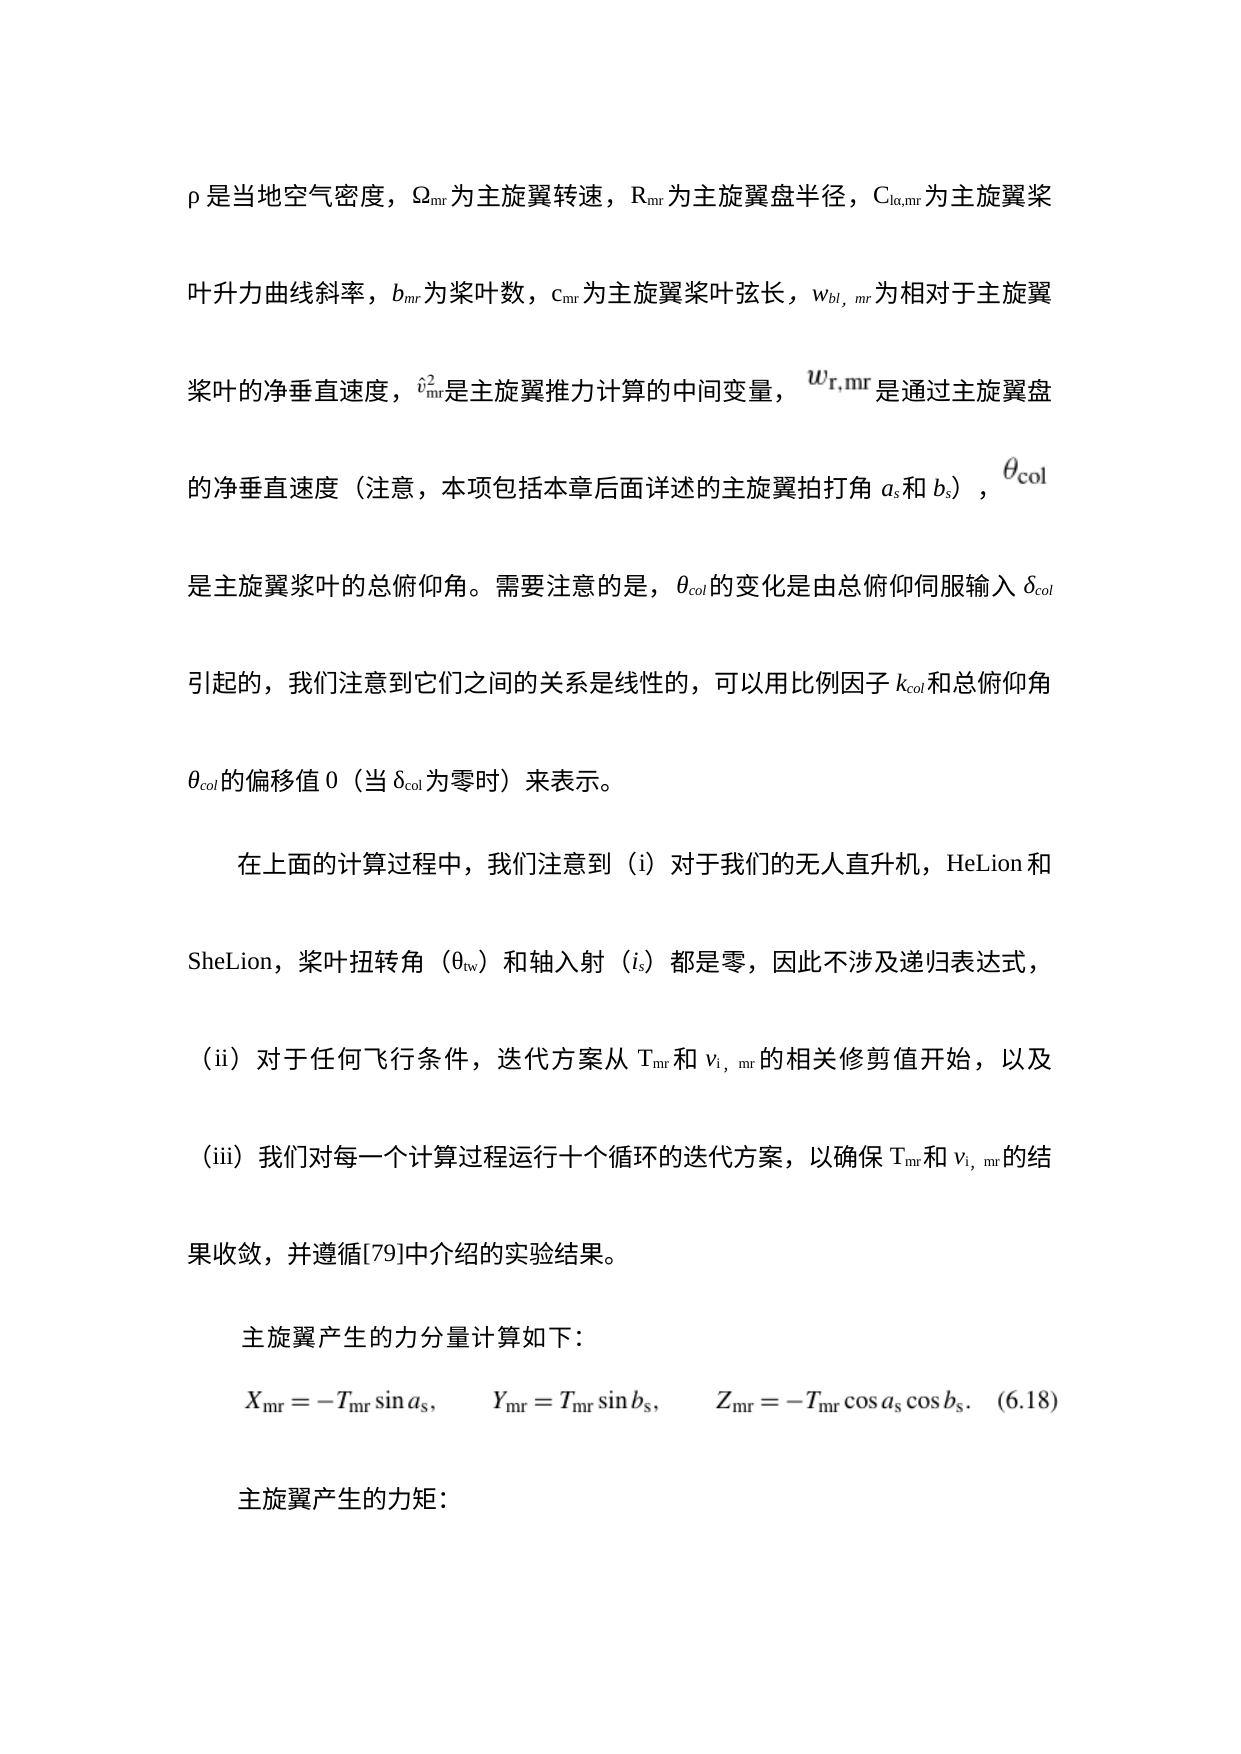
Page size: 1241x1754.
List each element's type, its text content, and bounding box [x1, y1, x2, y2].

text 主旋翼产生的力矩： [187, 1465, 1053, 1530]
text 主旋翼产生的力分量计算如下： [187, 1303, 1053, 1368]
picture [1002, 454, 1053, 492]
picture [415, 373, 445, 401]
picture [799, 357, 876, 401]
text ρ是当地空气密度，Ωmr为主旋翼转速，Rmr为主旋翼盘半径，Clα,mr为主旋翼桨叶升力曲线斜率，bmr为桨叶数，cmr为主旋翼桨叶弦长，wbl，mr为相对于主旋翼桨叶的净垂直速度，是主旋翼推力计算的中间变量，是通过主旋翼盘的净垂直速度（注意，本项包括本章后面详述的主旋翼拍打角as和bs），是主旋翼浆叶的总俯仰角。需要注意的是，θcol的变化是由总俯仰伺服输入δcol引起的，我们注意到它们之间的关系是线性的，可以用比例因子kcol和总俯仰角θcol的偏移值0（当δcol为零时）来表示。 [187, 162, 1053, 812]
picture [237, 1385, 1067, 1420]
text 在上面的计算过程中，我们注意到（i）对于我们的无人直升机，HeLion和SheLion，桨叶扭转角（θtw）和轴入射（is）都是零，因此不涉及递归表达式，（ii）对于任何飞行条件，迭代方案从Tmr和vi，mr的相关修剪值开始，以及（iii）我们对每一个计算过程运行十个循环的迭代方案，以确保Tmr和vi，mr的结果收敛，并遵循[79]中介绍的实验结果。 [187, 830, 1053, 1285]
